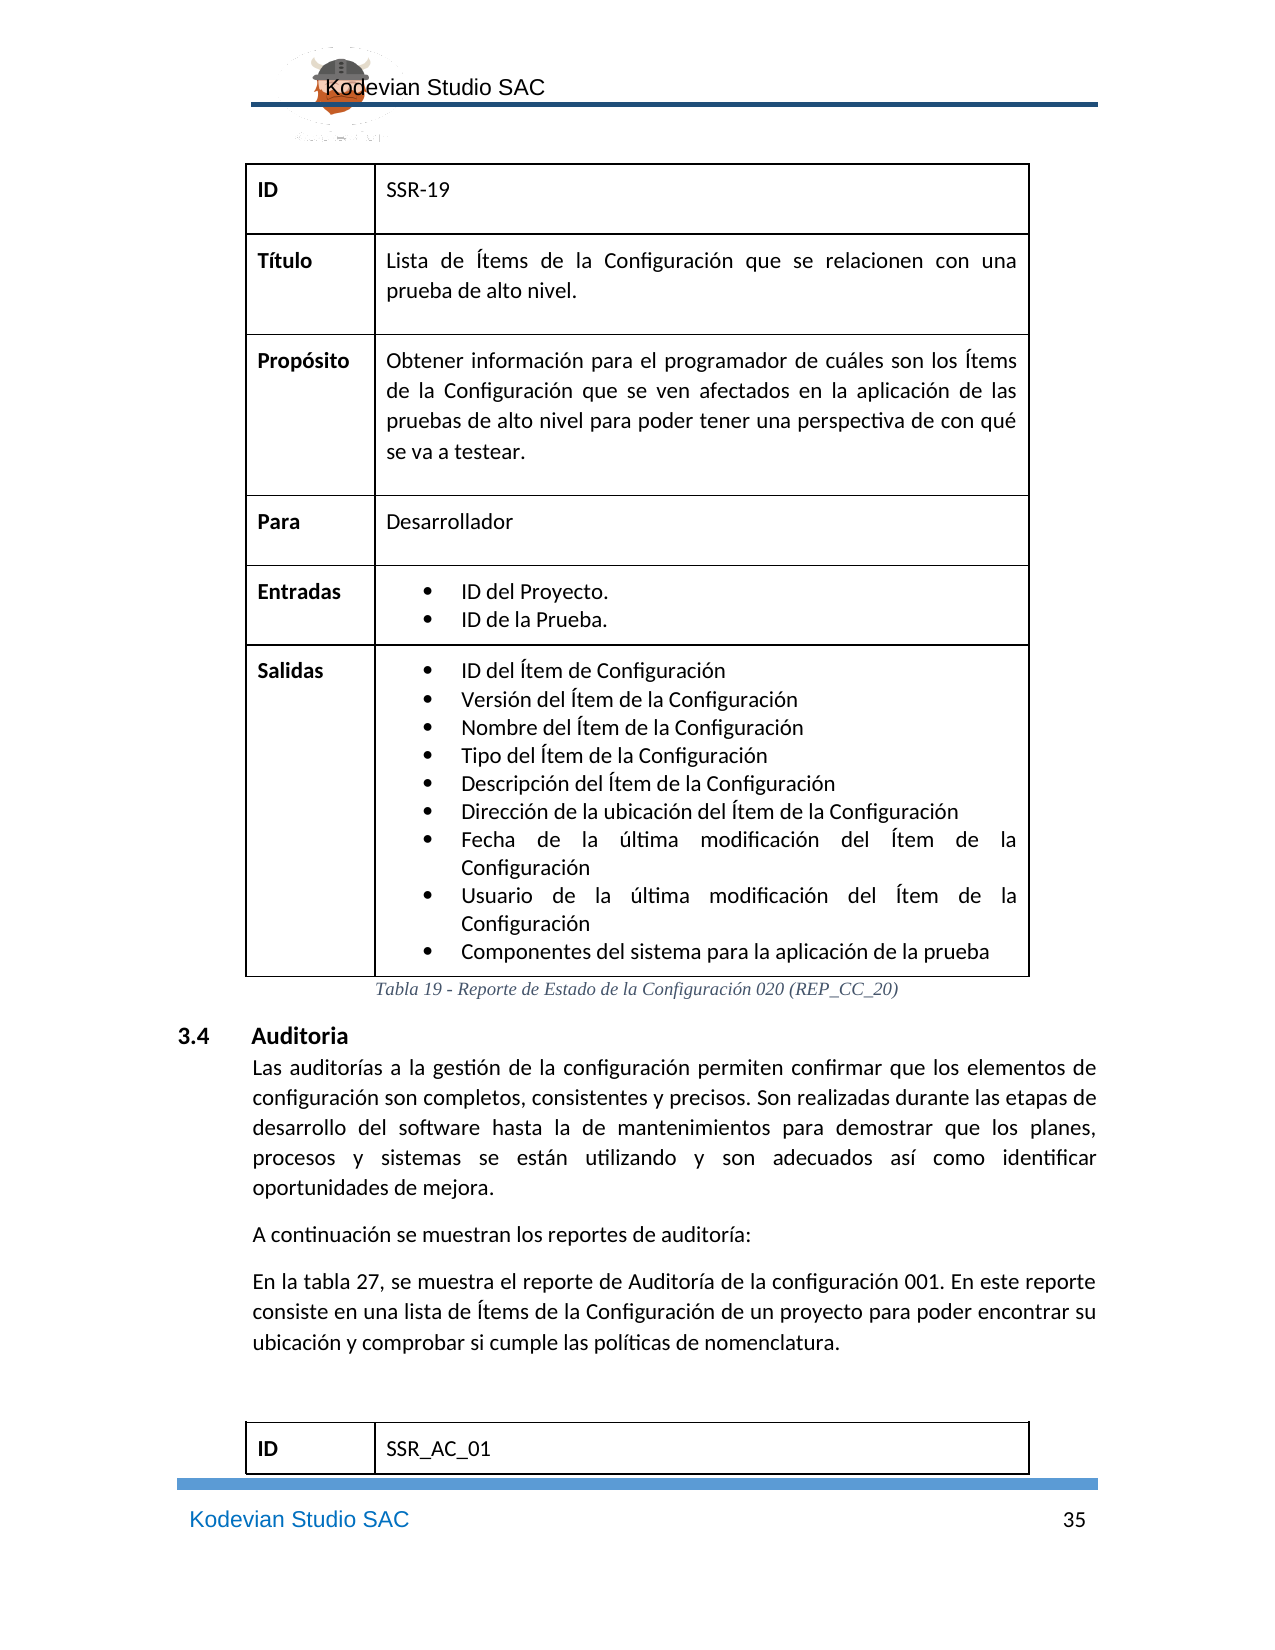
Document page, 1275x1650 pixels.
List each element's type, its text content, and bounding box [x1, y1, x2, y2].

text En la tabla 27, se muestra el reporte de Auditoría de la configuración 001. En este reporte consiste en una lista de Ítems de la Configuración de un proyecto para poder encontrar su ubicación y comprobar si cumple las políticas de nomenclatura. [252, 1267, 1098, 1356]
table_header ID [247, 1423, 374, 1473]
table_cell ID del Ítem de Configuración Versión del Ítem de la Configuración Nombre del Ítem de la Configuración Tipo del Ítem de la Configuración Descripción del Ítem de la Configuración Dirección de la ubicación del Ítem de la Configuración Fecha de la última modificación del Ítem de la Configuración Usuario de la última modificación del Ítem de la Configuración Componentes del sistema para la aplicación de la prueba [376, 646, 1028, 976]
text A continuación se muestran los reportes de auditoría: [252, 1220, 1098, 1248]
subtitle 3.4 Auditoria [177, 1020, 1098, 1050]
table_header SSR-19 [376, 165, 1028, 233]
text Las auditorías a la gestión de la configuración permiten confirmar que los elementos de configuración son completos, consistentes y precisos. Son realizadas durante las etapas de desarrollo del software hasta la de mantenimientos para demostrar que los planes, procesos y sistemas se están utilizando y son adecuados así como identificar oportunidades de mejora. [252, 1053, 1098, 1202]
table_cell Obtener información para el programador de cuáles son los Ítems de la Configuración que se ven afectados en la aplicación de las pruebas de alto nivel para poder tener una perspectiva de con qué se va a testear. [376, 335, 1028, 494]
table_cell Salidas [247, 646, 374, 976]
picture [265, 43, 414, 102]
table_cell ID del Proyecto. ID de la Prueba. [376, 566, 1028, 644]
table_header SSR_AC_01 [376, 1423, 1028, 1473]
table_header ID [247, 165, 374, 233]
table_cell Propósito [247, 335, 374, 494]
table_cell Lista de Ítems de la Configuración que se relacionen con una prueba de alto nivel. [376, 235, 1028, 334]
table_cell Para [247, 496, 374, 565]
table_cell Desarrollador [376, 496, 1028, 565]
picture [265, 107, 414, 148]
table_cell Entradas [247, 566, 374, 644]
table_cell Título [247, 235, 374, 334]
